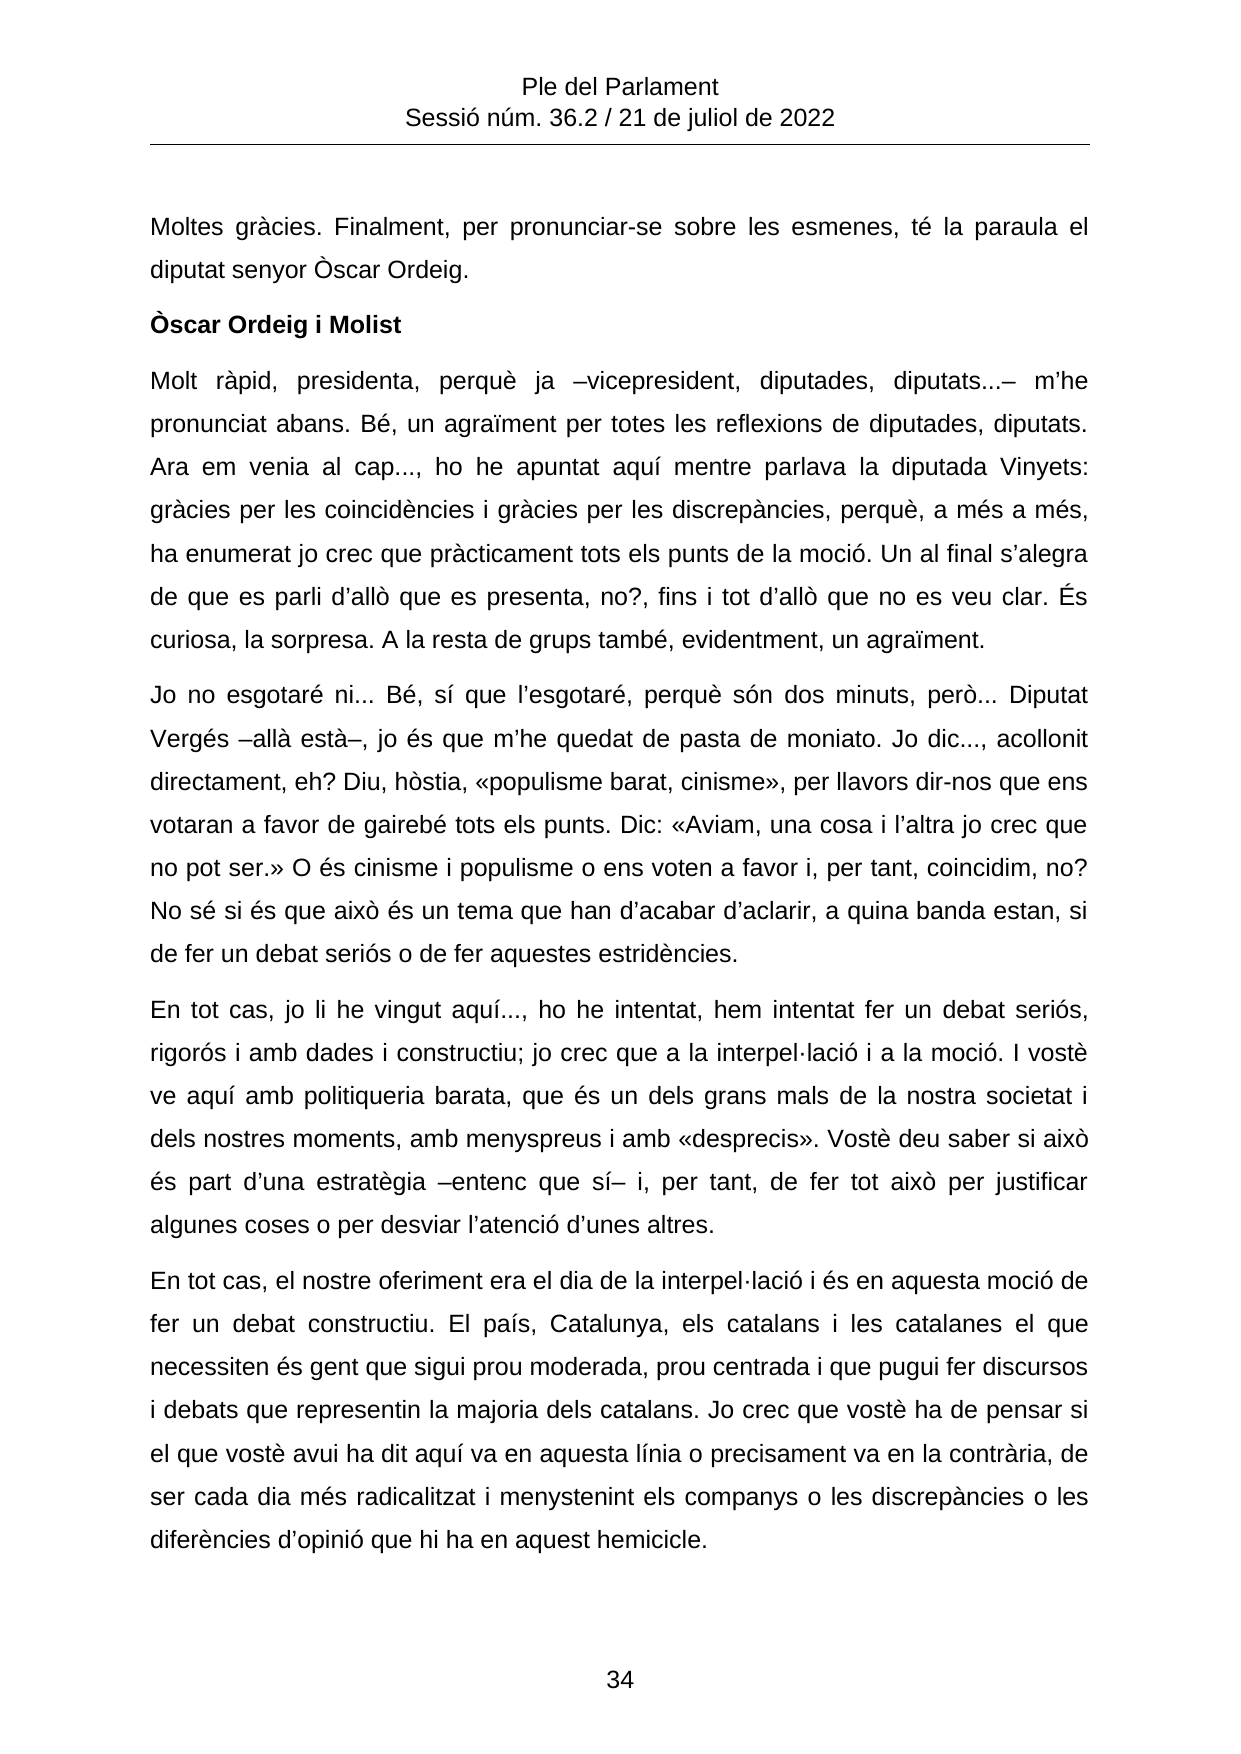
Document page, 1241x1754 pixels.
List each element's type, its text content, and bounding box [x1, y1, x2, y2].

text En tot cas, jo li he vingut aquí..., ho he intentat, hem intentat fer un debat seriós, rigorós i amb dades i constructiu; jo crec que a la interpel·lació i a la moció. I vostè ve aquí amb politiqueria barata, que és un dels grans mals de la nostra societat i dels nostres moments, amb menyspreus i amb «desprecis». Vostè deu saber si això és part d’una estratègia –entenc que sí– i, per tant, de fer tot això per justificar algunes coses o per desviar l’atenció d’unes altres. [150, 995, 1090, 1239]
text Moltes gràcies. Finalment, per pronunciar-se sobre les esmenes, té la paraula el diputat senyor Òscar Ordeig. [150, 212, 1090, 284]
text Òscar Ordeig i Molist [150, 311, 1090, 339]
text En tot cas, el nostre oferiment era el dia de la interpel·lació i és en aquesta moció de fer un debat constructiu. El país, Catalunya, els catalans i les catalanes el que necessiten és gent que sigui prou moderada, prou centrada i que pugui fer discursos i debats que representin la majoria dels catalans. Jo crec que vostè ha de pensar si el que vostè avui ha dit aquí va en aquesta línia o precisament va en la contrària, de ser cada dia més radicalitzat i menystenint els companys o les discrepàncies o les diferències d’opinió que hi ha en aquest hemicicle. [150, 1266, 1090, 1554]
text Molt ràpid, presidenta, perquè ja –vicepresident, diputades, diputats...– m’he pronunciat abans. Bé, un agraïment per totes les reflexions de diputades, diputats. Ara em venia al cap..., ho he apuntat aquí mentre parlava la diputada Vinyets: gràcies per les coincidències i gràcies per les discrepàncies, perquè, a més a més, ha enumerat jo crec que pràcticament tots els punts de la moció. Un al final s’alegra de que es parli d’allò que es presenta, no?, fins i tot d’allò que no es veu clar. És curiosa, la sorpresa. A la resta de grups també, evidentment, un agraïment. [150, 366, 1090, 654]
text Jo no esgotaré ni... Bé, sí que l’esgotaré, perquè són dos minuts, però... Diputat Vergés –allà està–, jo és que m’he quedat de pasta de moniato. Jo dic..., acollonit directament, eh? Diu, hòstia, «populisme barat, cinisme», per llavors dir-nos que ens votaran a favor de gairebé tots els punts. Dic: «Aviam, una cosa i l’altra jo crec que no pot ser.» O és cinisme i populisme o ens voten a favor i, per tant, coincidim, no? No sé si és que això és un tema que han d’acabar d’aclarir, a quina banda estan, si de fer un debat seriós o de fer aquestes estridències. [150, 681, 1090, 968]
